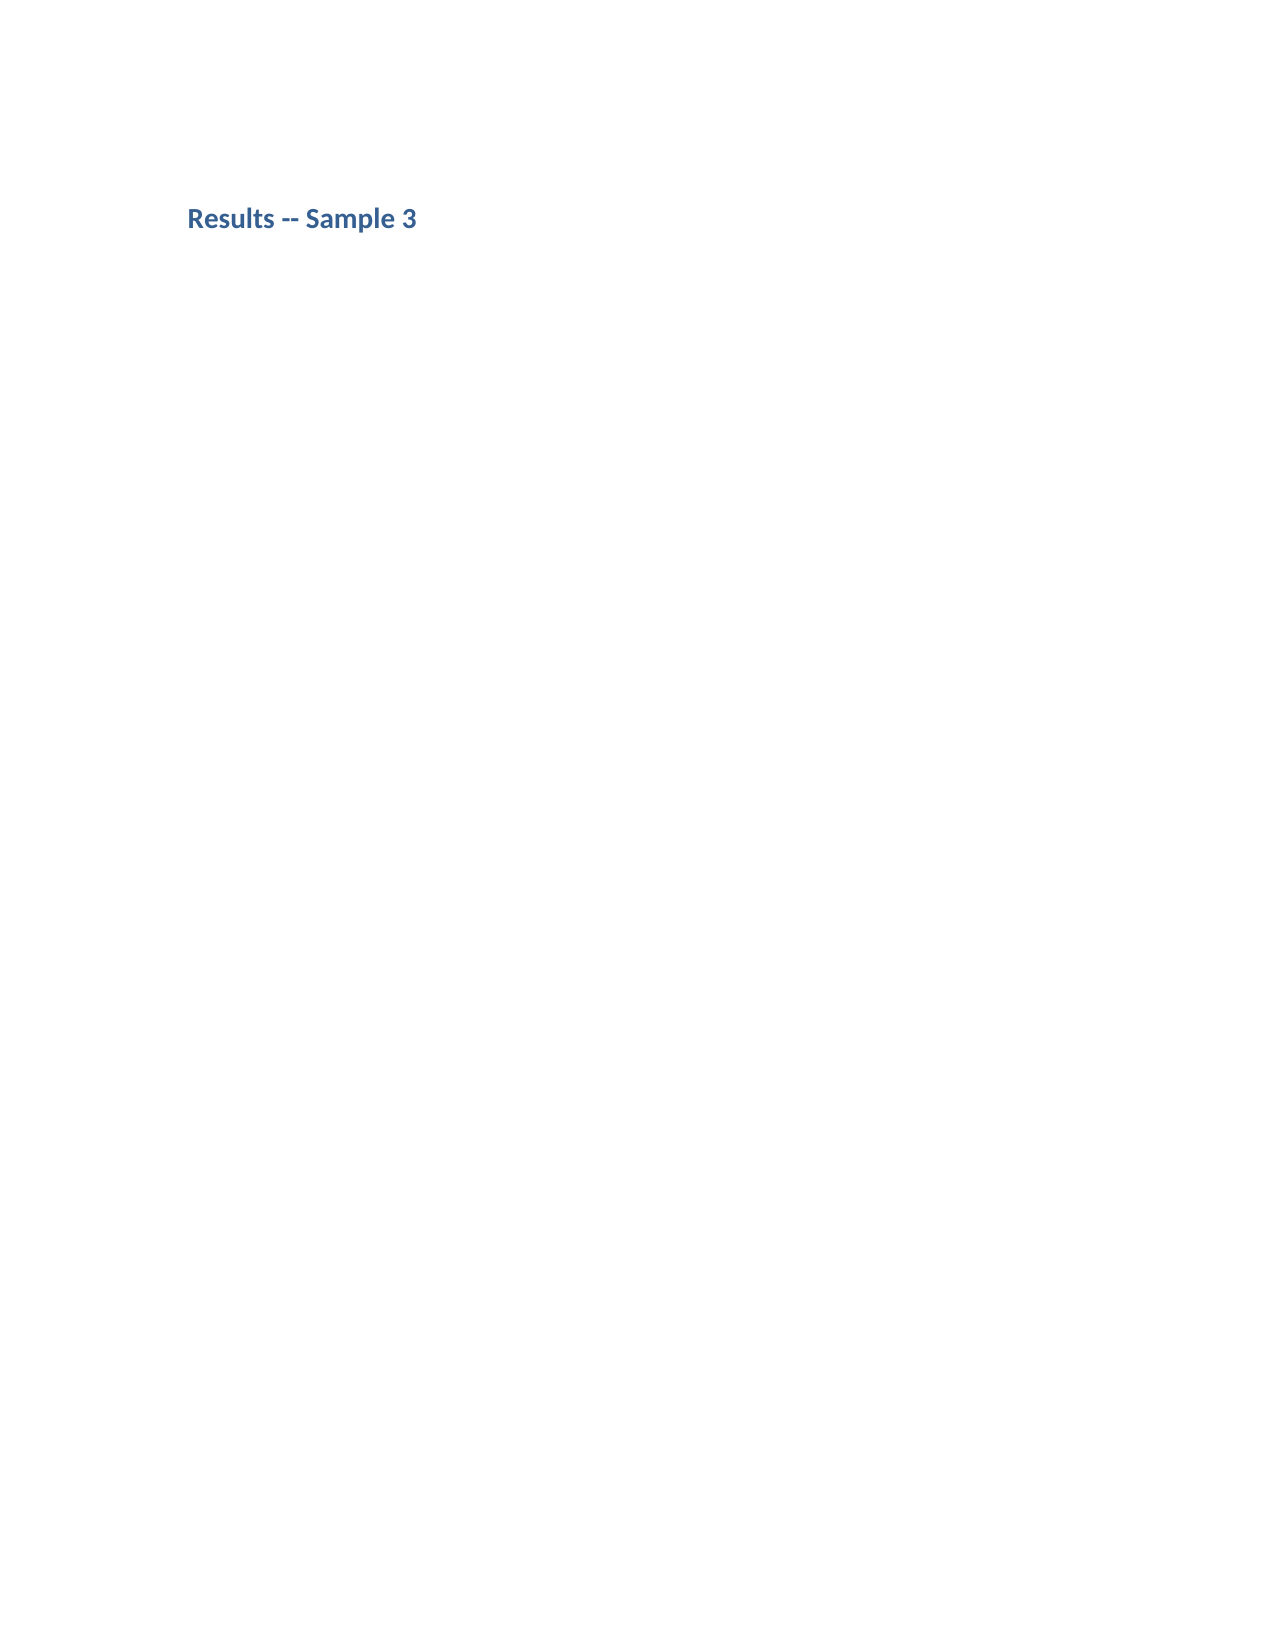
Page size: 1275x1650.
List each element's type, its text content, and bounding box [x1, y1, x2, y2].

subtitle Results -- Sample 3 [187, 200, 1087, 236]
